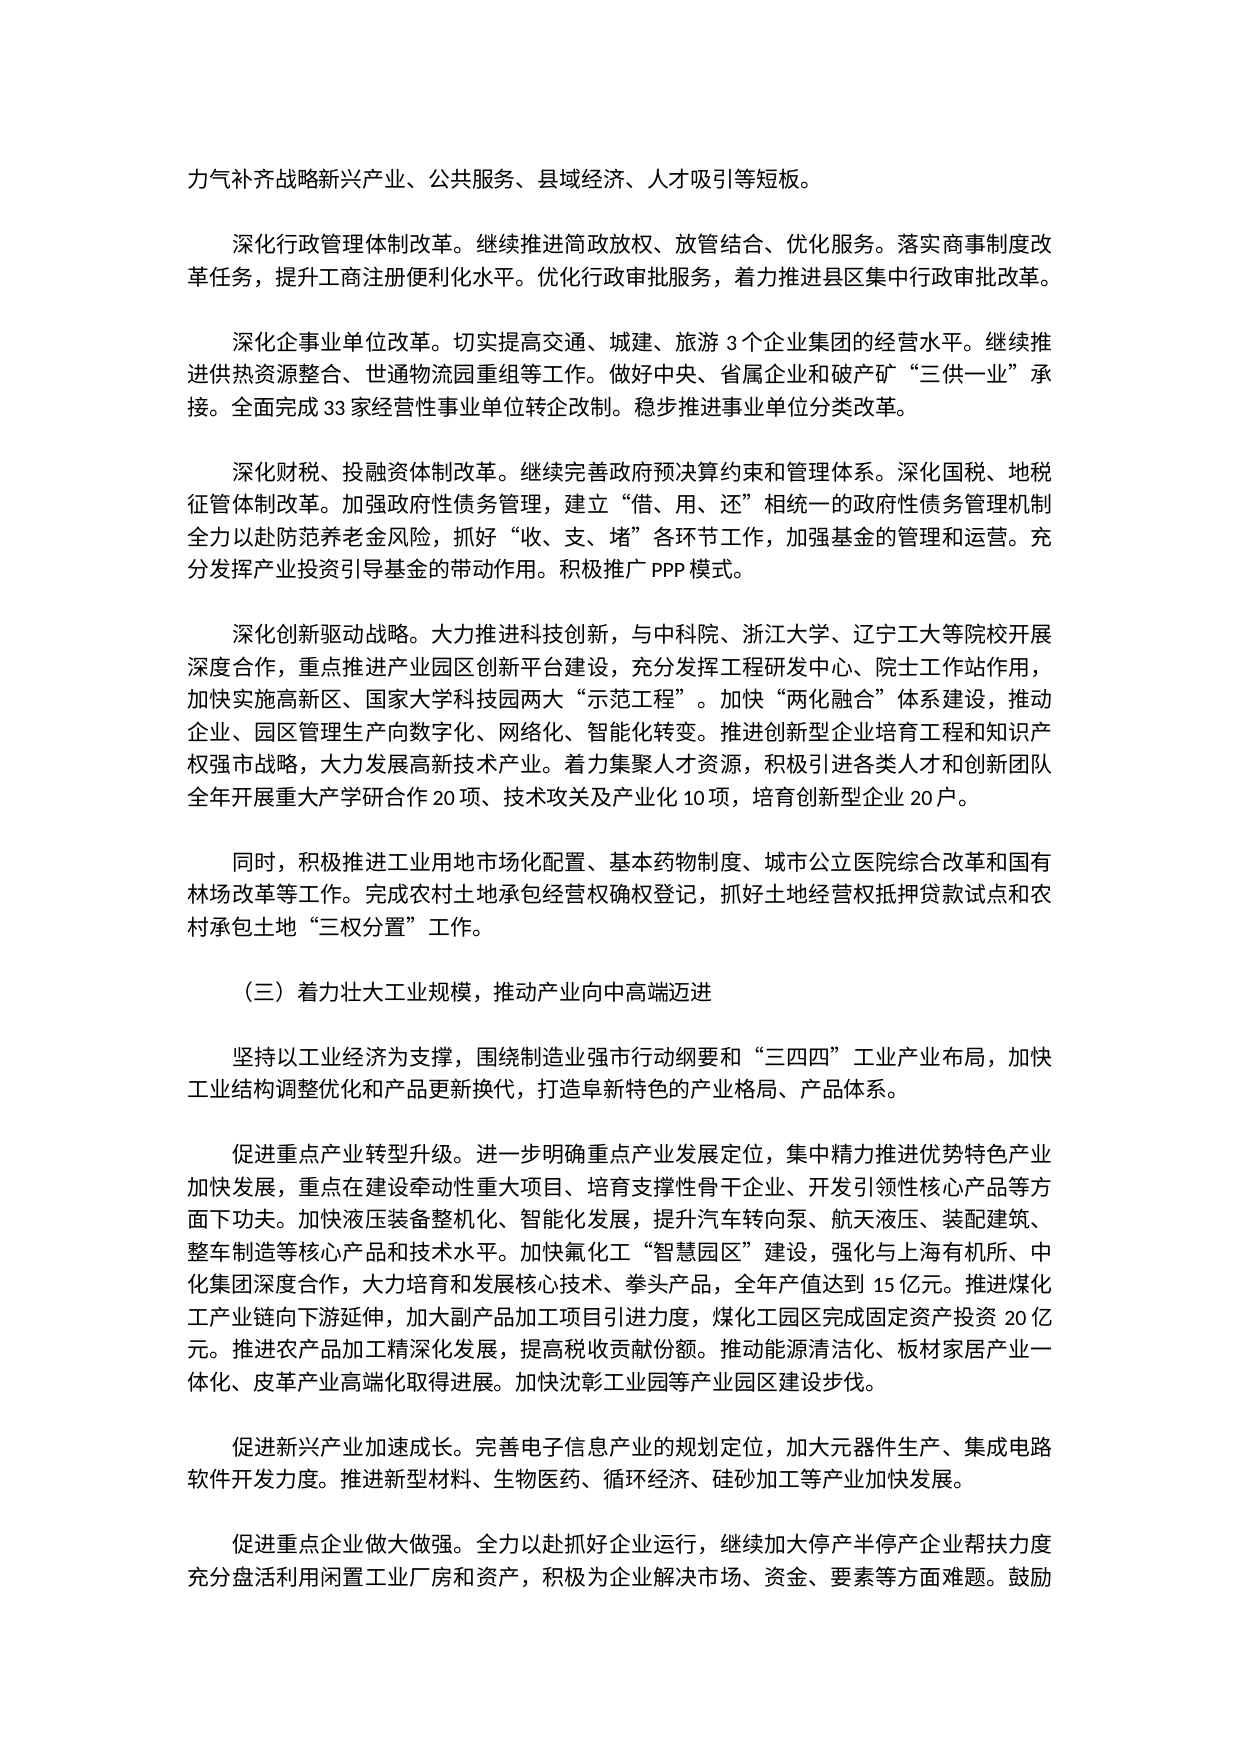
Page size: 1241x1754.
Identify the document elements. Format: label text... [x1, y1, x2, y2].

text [187, 162, 1053, 194]
text 深化创新驱动战略。大力推进科技创新，与中科院、浙江大学、辽宁工大等院校开展深度合作，重点推进产业园区创新平台建设，充分发挥工程研发中心、院士工作站作用，加快实施高新区、国家大学科技园两大“示范工程”。加快“两化融合”体系建设，推动企业、园区管理生产向数字化、网络化、智能化转变。推进创新型企业培育工程和知识产权强市战略，大力发展高新技术产业。着力集聚人才资源，积极引进各类人才和创新团队。全年开展重大产学研合作20项、技术攻关及产业化10项，培育创新型企业20户。 [187, 617, 1053, 812]
text 促进重点产业转型升级。进一步明确重点产业发展定位，集中精力推进优势特色产业加快发展，重点在建设牵动性重大项目、培育支撑性骨干企业、开发引领性核心产品等方面下功夫。加快液压装备整机化、智能化发展，提升汽车转向泵、航天液压、装配建筑、整车制造等核心产品和技术水平。加快氟化工“智慧园区”建设，强化与上海有机所、中化集团深度合作，大力培育和发展核心技术、拳头产品，全年产值达到15亿元。推进煤化工产业链向下游延伸，加大副产品加工项目引进力度，煤化工园区完成固定资产投资20亿元。推进农产品加工精深化发展，提高税收贡献份额。推动能源清洁化、板材家居产业一体化、皮革产业高端化取得进展。加快沈彰工业园等产业园区建设步伐。 [187, 1137, 1053, 1397]
text 同时，积极推进工业用地市场化配置、基本药物制度、城市公立医院综合改革和国有林场改革等工作。完成农村土地承包经营权确权登记，抓好土地经营权抵押贷款试点和农村承包土地“三权分置”工作。 [187, 844, 1053, 942]
text （三）着力壮大工业规模，推动产业向中高端迈进 [187, 974, 1053, 1007]
text 深化行政管理体制改革。继续推进简政放权、放管结合、优化服务。落实商事制度改革任务，提升工商注册便利化水平。优化行政审批服务，着力推进县区集中行政审批改革。 [187, 227, 1053, 292]
text 坚持以工业经济为支撑，围绕制造业强市行动纲要和“三四四”工业产业布局，加快工业结构调整优化和产品更新换代，打造阜新特色的产业格局、产品体系。 [187, 1039, 1053, 1104]
text 深化财税、投融资体制改革。继续完善政府预决算约束和管理体系。深化国税、地税征管体制改革。加强政府性债务管理，建立“借、用、还”相统一的政府性债务管理机制。全力以赴防范养老金风险，抓好“收、支、堵”各环节工作，加强基金的管理和运营。充分发挥产业投资引导基金的带动作用。积极推广PPP模式。 [187, 454, 1053, 584]
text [187, 1527, 1053, 1592]
text 深化企事业单位改革。切实提高交通、城建、旅游3个企业集团的经营水平。继续推进供热资源整合、世通物流园重组等工作。做好中央、省属企业和破产矿“三供一业”承接。全面完成33家经营性事业单位转企改制。稳步推进事业单位分类改革。 [187, 324, 1053, 422]
text 促进新兴产业加速成长。完善电子信息产业的规划定位，加大元器件生产、集成电路、软件开发力度。推进新型材料、生物医药、循环经济、硅砂加工等产业加快发展。 [187, 1429, 1053, 1494]
